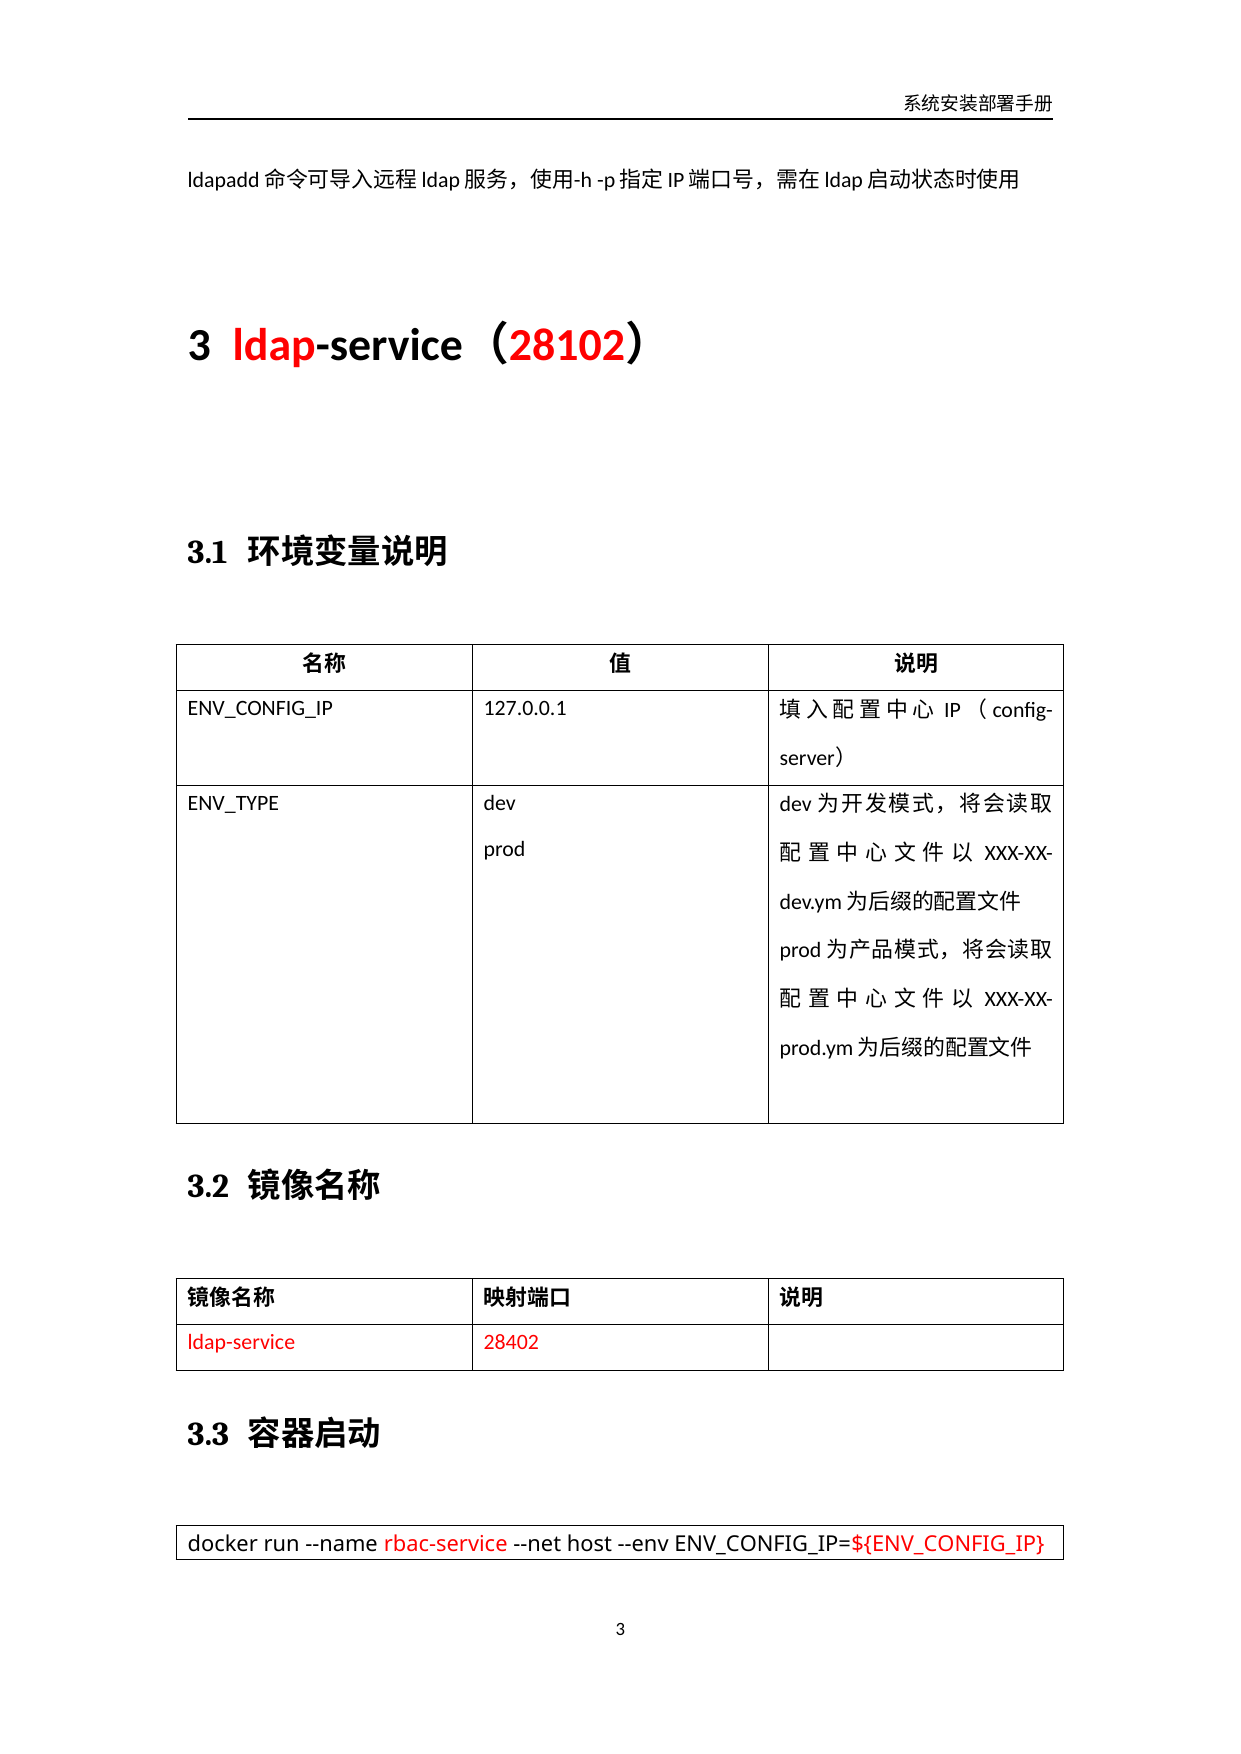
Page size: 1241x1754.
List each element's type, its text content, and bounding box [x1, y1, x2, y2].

subtitle 环境变量说明 [187, 517, 1053, 582]
table_cell 28402 [473, 1325, 768, 1370]
table_cell [769, 1325, 1063, 1370]
table_header 说明 [769, 1279, 1063, 1324]
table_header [177, 1526, 1063, 1559]
table_header 值 [473, 645, 768, 690]
subtitle ldap-service（28102） [187, 292, 1053, 389]
table_cell ldap-service [177, 1325, 472, 1370]
subtitle 容器启动 [187, 1398, 1053, 1463]
subtitle 镜像名称 [187, 1151, 1053, 1216]
table_header 名称 [177, 645, 472, 690]
table_cell dev prod [473, 786, 768, 1123]
text ldapadd命令可导入远程ldap服务，使用-h -p指定IP端口号，需在ldap启动状态时使用 [187, 162, 1053, 194]
table_header 映射端口 [473, 1279, 768, 1324]
table_cell ENV_CONFIG_IP [177, 691, 472, 785]
table_cell dev为开发模式，将会读取配置中心文件以XXX-XX-dev.ym为后缀的配置文件 prod为产品模式，将会读取配置中心文件以XXX-XX-prod.ym为后缀的配置文件 [769, 786, 1063, 1123]
table_header 说明 [769, 645, 1063, 690]
table_cell 127.0.0.1 [473, 691, 768, 785]
table_header 镜像名称 [177, 1279, 472, 1324]
table_cell 填入配置中心IP（config-server） [769, 691, 1063, 785]
table_cell ENV_TYPE [177, 786, 472, 1123]
